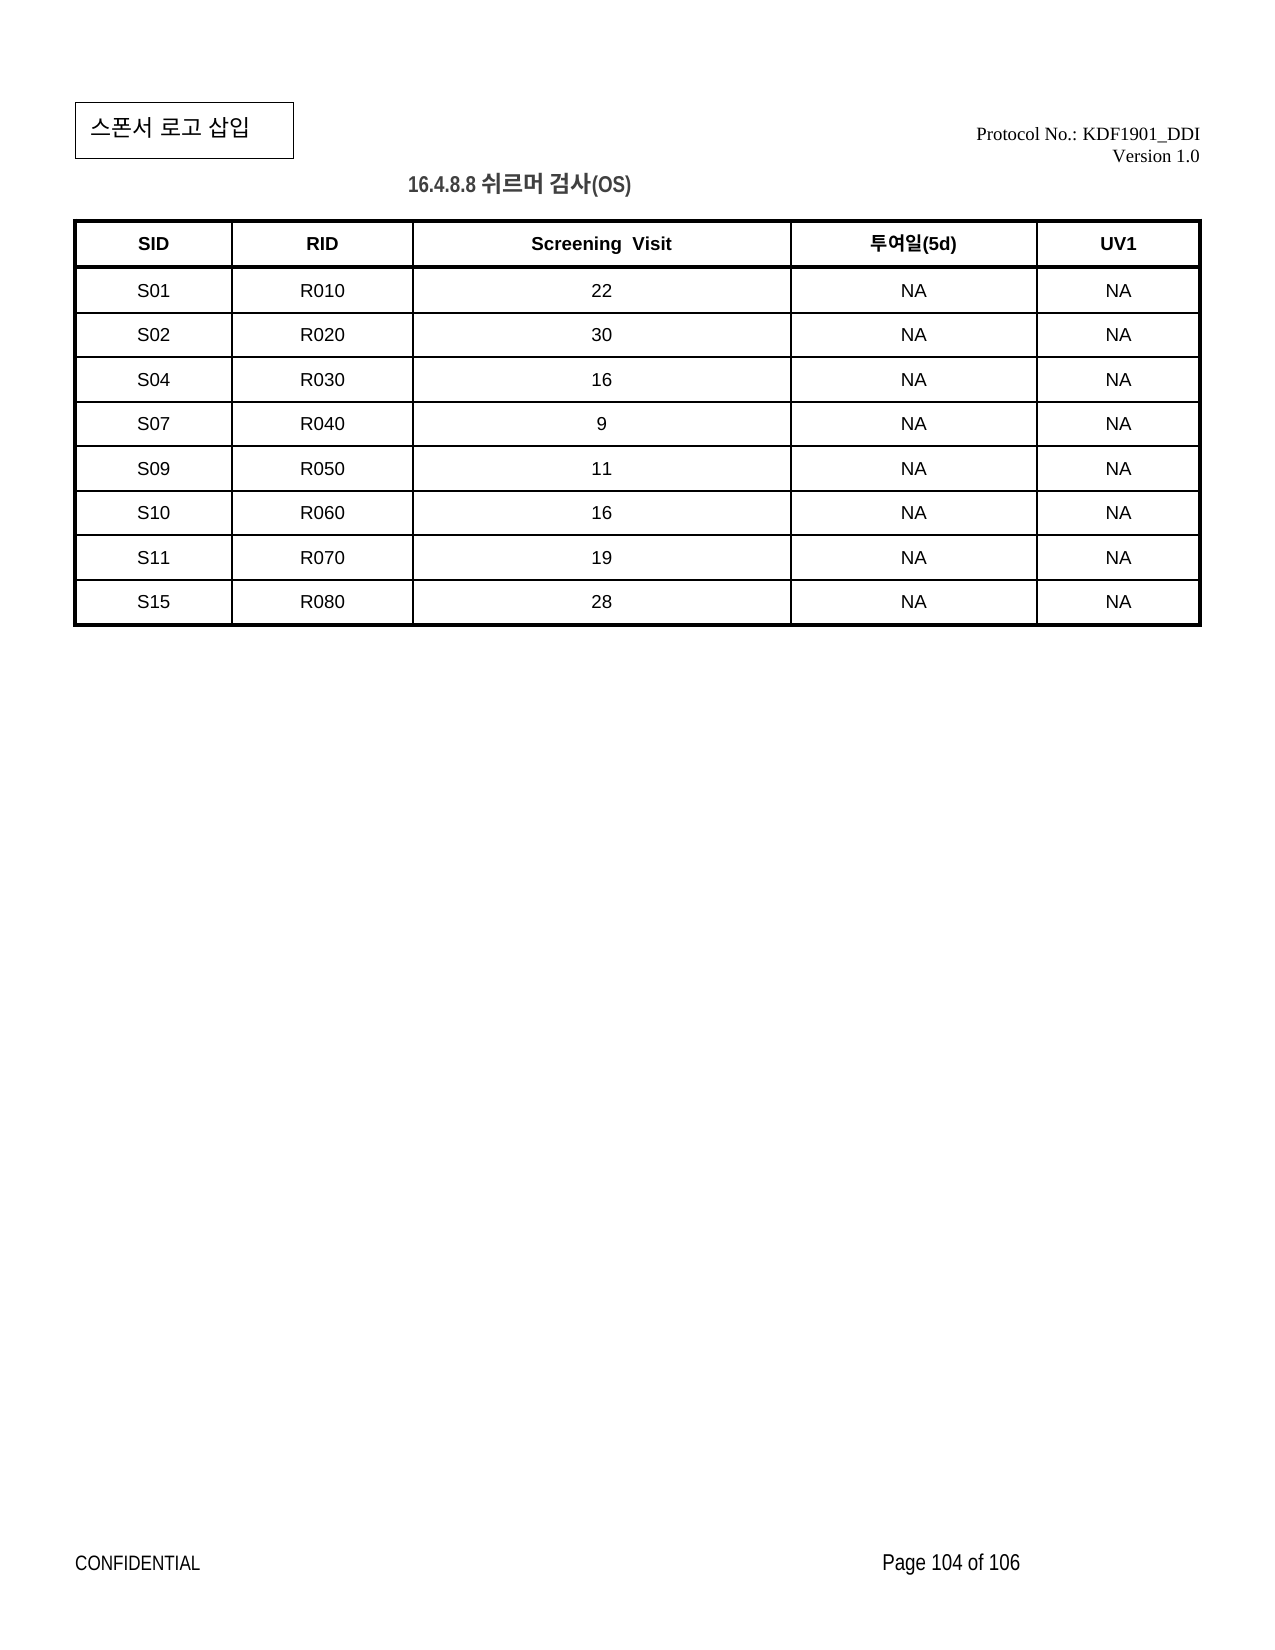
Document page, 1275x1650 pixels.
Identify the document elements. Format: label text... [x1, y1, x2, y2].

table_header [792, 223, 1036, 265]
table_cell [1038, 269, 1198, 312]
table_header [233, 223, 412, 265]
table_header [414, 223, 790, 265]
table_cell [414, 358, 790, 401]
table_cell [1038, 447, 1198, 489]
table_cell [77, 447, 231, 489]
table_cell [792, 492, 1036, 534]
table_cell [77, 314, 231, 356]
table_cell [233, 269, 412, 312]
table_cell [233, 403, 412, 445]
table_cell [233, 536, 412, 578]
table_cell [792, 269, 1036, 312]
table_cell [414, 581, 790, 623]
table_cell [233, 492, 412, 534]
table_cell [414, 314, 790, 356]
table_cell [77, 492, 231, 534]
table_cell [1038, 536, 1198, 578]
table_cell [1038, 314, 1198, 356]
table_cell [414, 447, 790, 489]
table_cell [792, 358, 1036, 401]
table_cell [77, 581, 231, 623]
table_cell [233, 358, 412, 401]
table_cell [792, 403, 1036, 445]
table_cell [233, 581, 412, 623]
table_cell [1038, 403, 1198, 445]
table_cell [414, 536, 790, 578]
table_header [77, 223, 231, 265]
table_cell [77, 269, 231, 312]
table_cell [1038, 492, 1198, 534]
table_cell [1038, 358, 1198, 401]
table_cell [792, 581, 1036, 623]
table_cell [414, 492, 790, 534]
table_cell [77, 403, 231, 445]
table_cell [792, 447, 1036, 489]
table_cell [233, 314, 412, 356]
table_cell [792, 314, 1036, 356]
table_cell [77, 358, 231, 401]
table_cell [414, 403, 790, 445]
text 16.4.8.8 쉬르머 검사(OS) [167, 166, 1200, 199]
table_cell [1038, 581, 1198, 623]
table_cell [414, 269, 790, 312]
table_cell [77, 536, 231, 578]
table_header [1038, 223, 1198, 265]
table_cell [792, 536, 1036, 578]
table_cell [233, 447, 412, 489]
